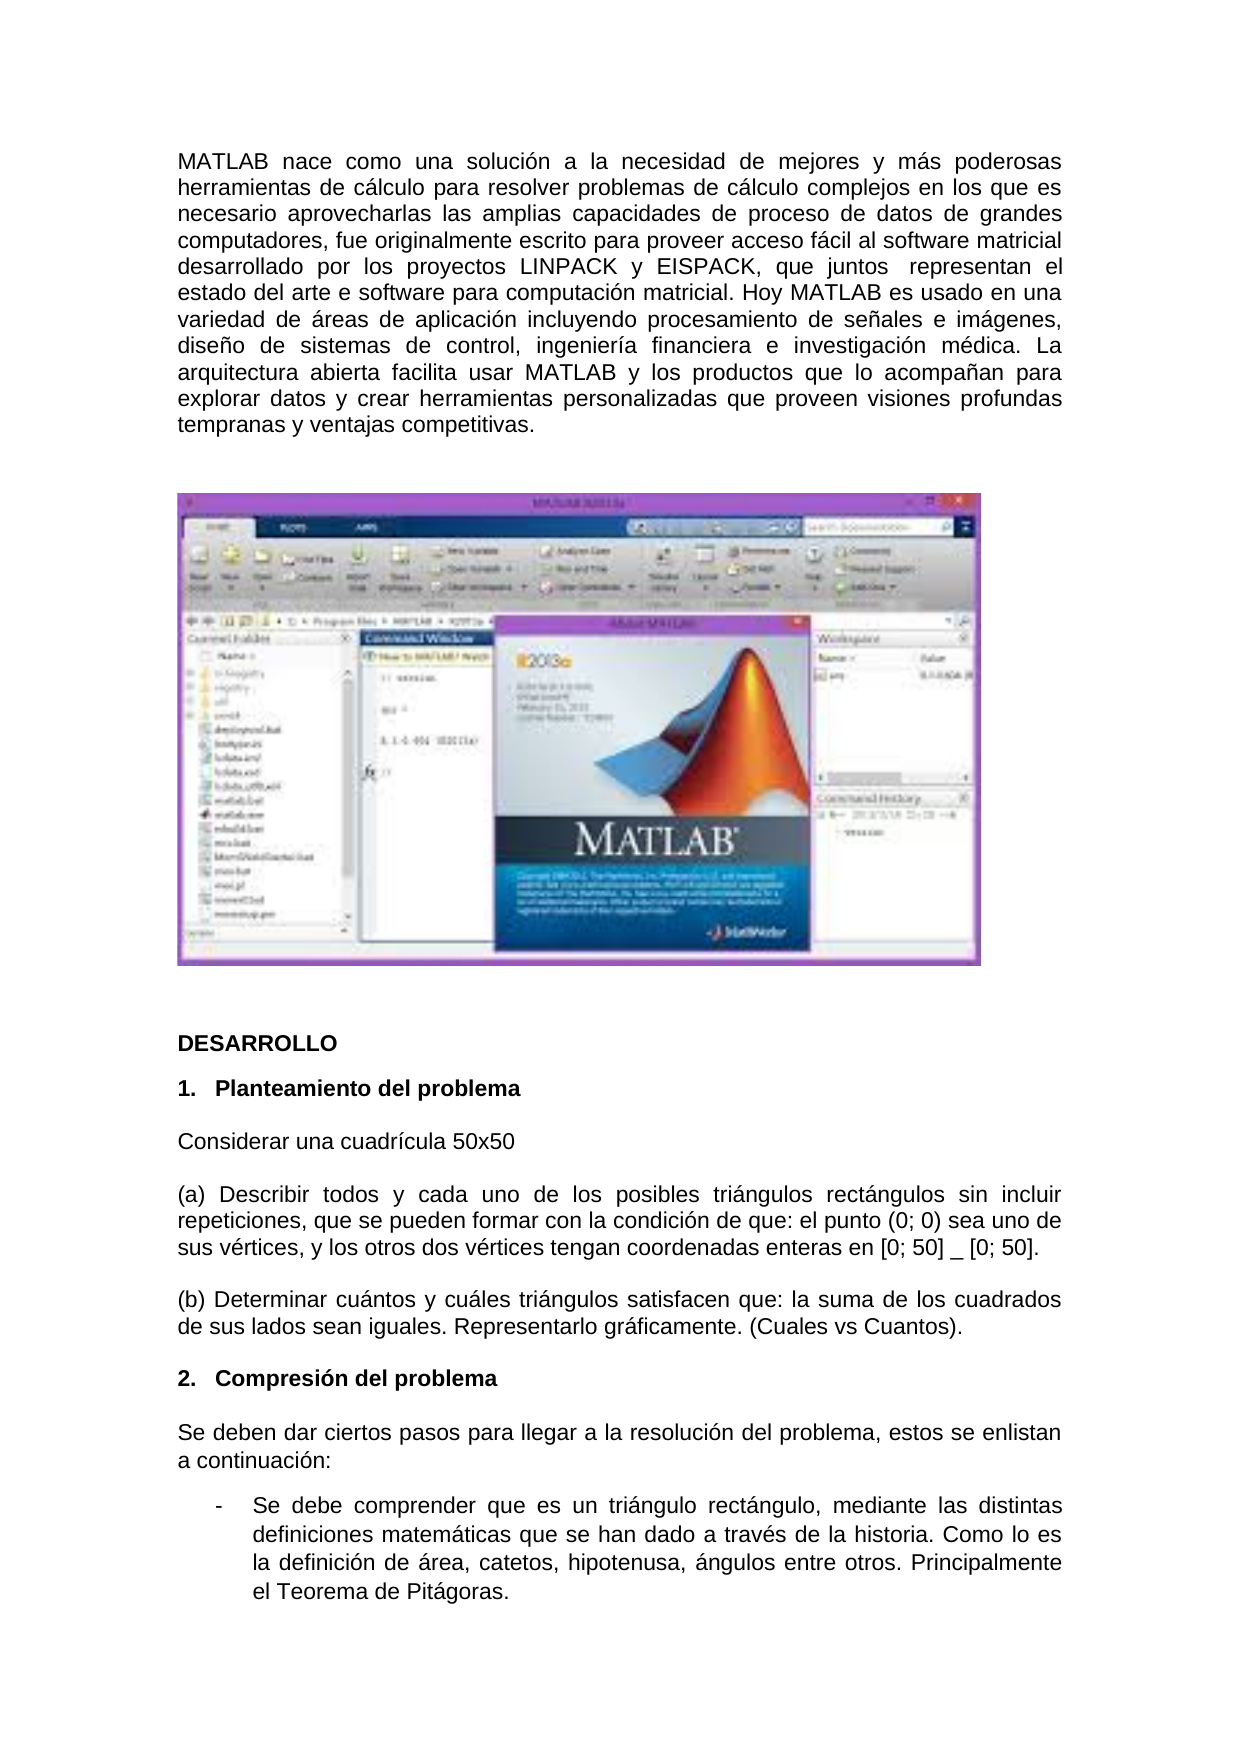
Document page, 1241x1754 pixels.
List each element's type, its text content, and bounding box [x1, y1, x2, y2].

text MATLAB nace como una solución a la necesidad de mejores y más poderosas herramientas de cálculo para resolver problemas de cálculo complejos en los que es necesario aprovecharlas las amplias capacidades de proceso de datos de grandes computadores, fue originalmente escrito para proveer acceso fácil al software matricial desarrollado por los proyectos LINPACK y EISPACK, que juntos representan el estado del arte e software para computación matricial. Hoy MATLAB es usado en una variedad de áreas de aplicación incluyendo procesamiento de señales e imágenes, diseño de sistemas de control, ingeniería financiera e investigación médica. La arquitectura abierta facilita usar MATLAB y los productos que lo acompañan para explorar datos y crear herramientas personalizadas que proveen visiones profundas tempranas y ventajas competitivas. [177, 148, 1063, 437]
list Se debe comprender que es un triángulo rectángulo, mediante las distintas definiciones matemáticas que se han dado a través de la historia. Como lo es la definición de área, catetos, hipotenusa, ángulos entre otros. Principalmente el Teorema de Pitágoras. [215, 1492, 1063, 1604]
text (b) Determinar cuántos y cuáles triángulos satisfacen que: la suma de los cuadrados de sus lados sean iguales. Representarlo gráficamente. (Cuales vs Cuantos). [177, 1286, 1063, 1339]
text Se deben dar ciertos pasos para llegar a la resolución del problema, estos se enlistan a continuación: [177, 1419, 1063, 1474]
text Considerar una cuadrícula 50x50 [177, 1128, 1063, 1154]
text (a) Describir todos y cada uno de los posibles triángulos rectángulos sin incluir repeticiones, que se pueden formar con la condición de que: el punto (0; 0) sea uno de sus vértices, y los otros dos vértices tengan coordenadas enteras en [0; 50] _ [0; 50]. [177, 1181, 1063, 1260]
subtitle Planteamiento del problema [177, 1075, 1063, 1101]
picture [177, 493, 982, 966]
text DESARROLLO [177, 1030, 1063, 1056]
subtitle Compresión del problema [177, 1365, 1063, 1392]
